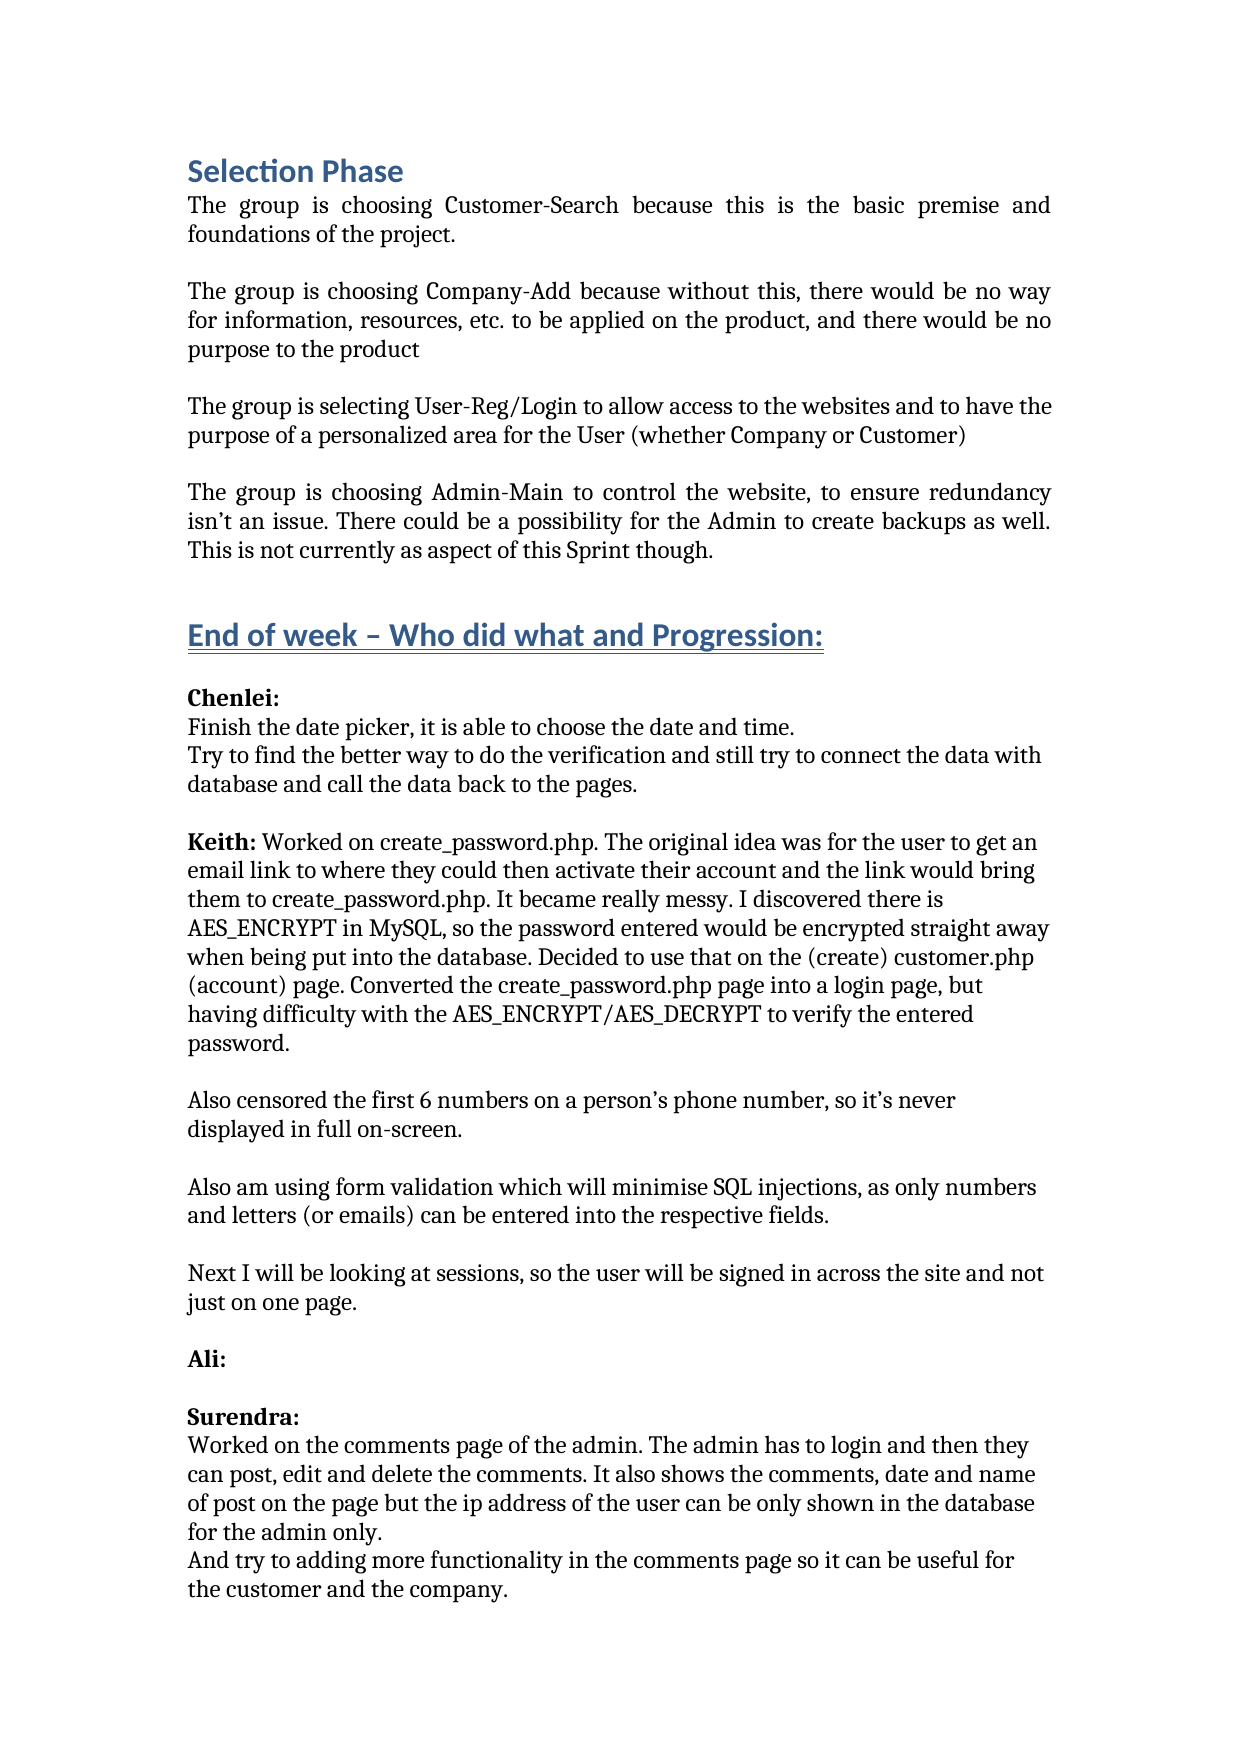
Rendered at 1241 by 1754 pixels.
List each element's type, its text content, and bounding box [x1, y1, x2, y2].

text The group is choosing Customer-Search because this is the basic premise and foundations of the project. [187, 191, 1053, 248]
text Keith: Worked on create_password.php. The original idea was for the user to get an email link to where they could then activate their account and the link would bring them to create_password.php. It became really messy. I discovered there is AES_ENCRYPT in MySQL, so the password entered would be encrypted straight away when being put into the database. Decided to use that on the (create) customer.php (account) page. Converted the create_password.php page into a login page, but having difficulty with the AES_ENCRYPT/AES_DECRYPT to verify the entered password. Also censored the first 6 numbers on a person’s phone number, so it’s never displayed in full on-screen. [187, 828, 1053, 1144]
text Surendra: [187, 1403, 1053, 1431]
text Try to find the better way to do the verification and still try to connect the data with database and call the data back to the pages. [187, 741, 1053, 799]
text Chenlei: [187, 684, 1053, 713]
subtitle End of week – Who did what and Progression: [187, 614, 1053, 655]
text Finish the date picker, it is able to choose the date and time. [187, 713, 1053, 741]
subtitle Selection Phase [187, 150, 1053, 191]
text The group is selecting User-Reg/Login to allow access to the websites and to have the purpose of a personalized area for the User (whether Company or Customer) [187, 392, 1053, 449]
text The group is choosing Admin-Main to control the website, to ensure redundancy isn’t an issue. There could be a possibility for the Admin to create backups as well. This is not currently as aspect of this Sprint though. [187, 478, 1053, 564]
text Next I will be looking at sessions, so the user will be signed in across the site and not just on one page. [187, 1259, 1053, 1316]
text Worked on the comments page of the admin. The admin has to login and then they can post, edit and delete the comments. It also shows the comments, date and name of post on the page but the ip address of the user can be only shown in the database for the admin only. [187, 1431, 1053, 1546]
text Ali: [187, 1345, 1053, 1374]
text The group is choosing Company-Add because without this, there would be no way for information, resources, etc. to be applied on the product, and there would be no purpose to the product [187, 277, 1053, 363]
text And try to adding more functionality in the comments page so it can be useful for the customer and the company. [187, 1546, 1053, 1604]
text Also am using form validation which will minimise SQL injections, as only numbers and letters (or emails) can be entered into the respective fields. [187, 1173, 1053, 1230]
